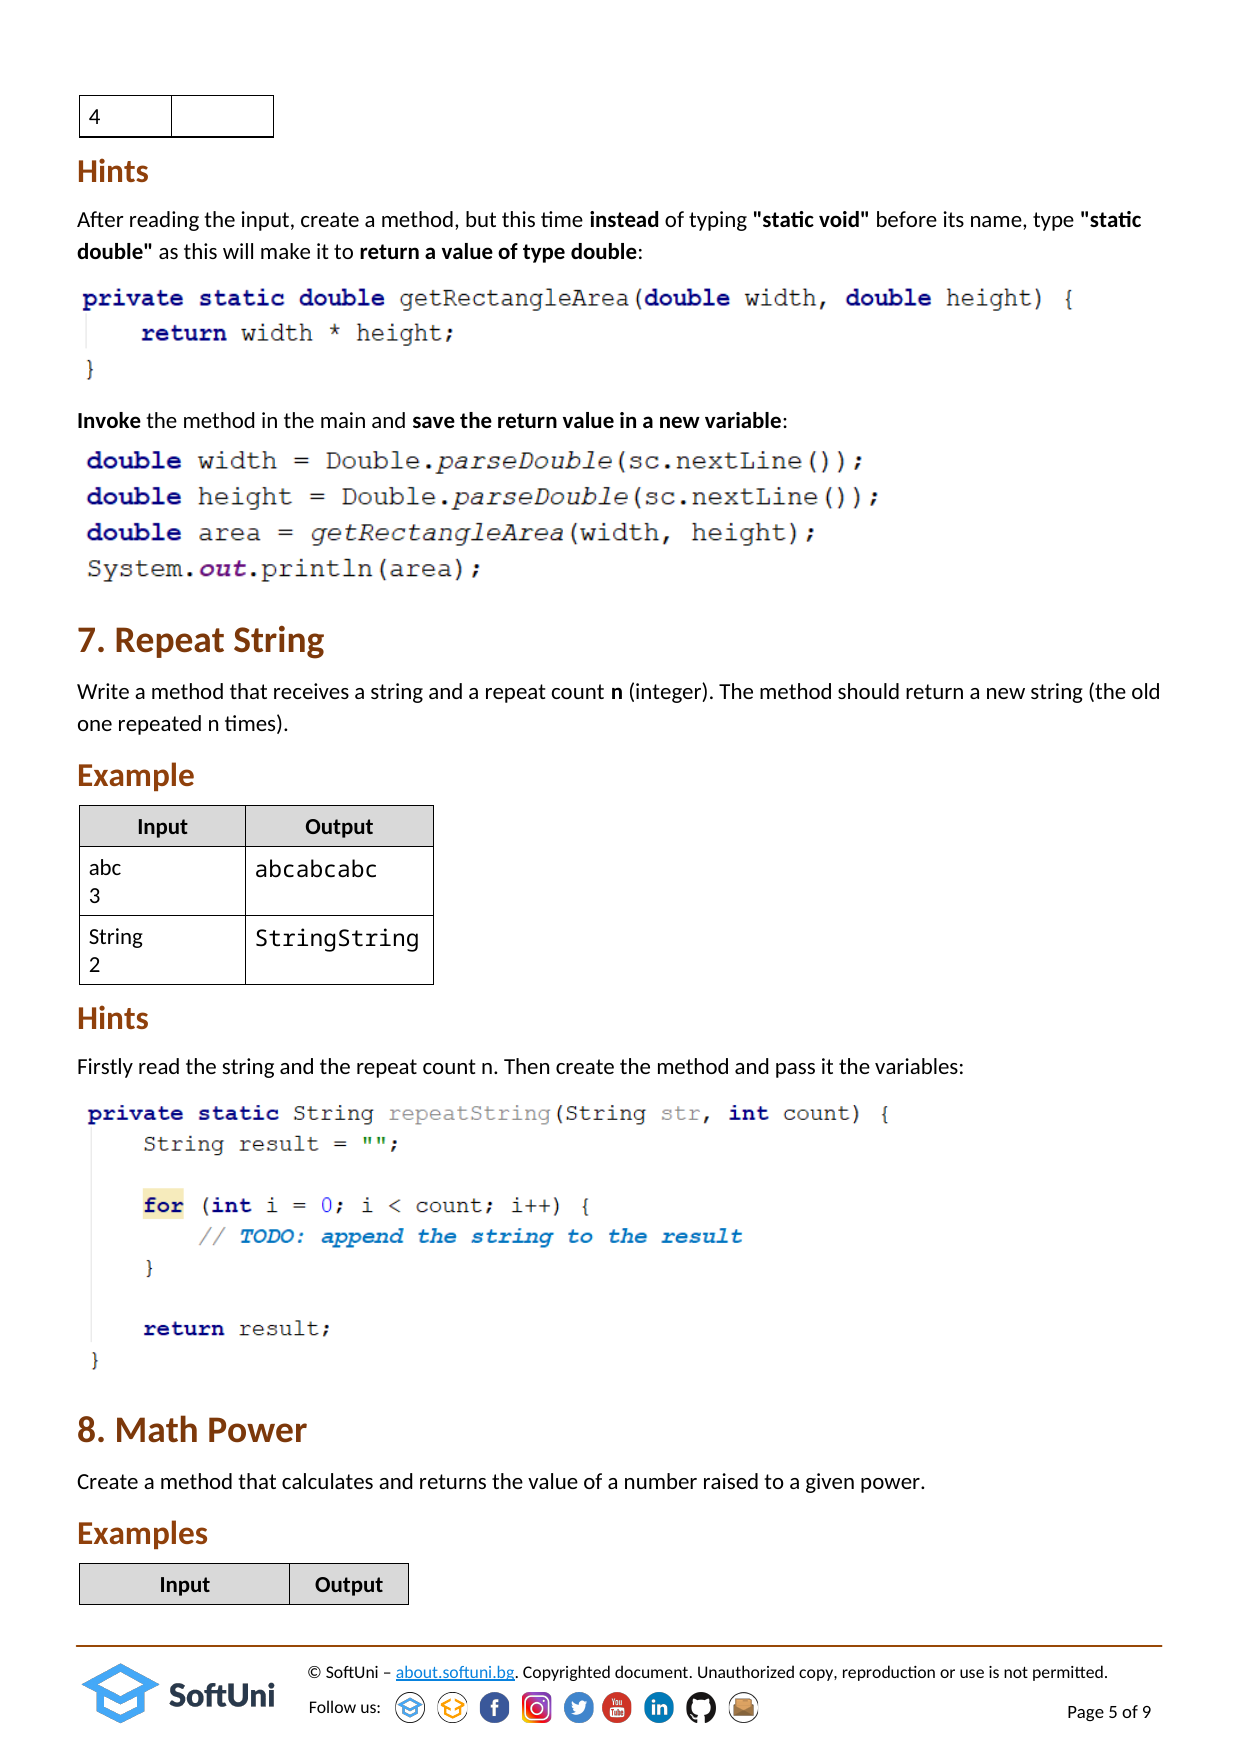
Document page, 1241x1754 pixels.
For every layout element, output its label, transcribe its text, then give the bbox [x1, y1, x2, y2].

picture [437, 1692, 468, 1723]
picture [665, 1714, 674, 1723]
subtitle Math Power [77, 1406, 1163, 1452]
picture [686, 1692, 716, 1723]
picture [665, 1692, 674, 1701]
table_header Input [80, 806, 245, 846]
picture [602, 1692, 632, 1723]
text Create a method that calculates and returns the value of a number raised to a given power. [77, 1467, 1163, 1495]
table_cell 3 4 [80, 96, 171, 136]
picture [644, 1692, 653, 1701]
table_cell String 2 [80, 916, 245, 984]
picture [76, 1097, 904, 1382]
picture [76, 281, 1089, 390]
picture [658, 1705, 667, 1714]
subtitle Example [77, 754, 1163, 795]
picture [479, 1692, 510, 1723]
subtitle Repeat String [77, 616, 1163, 662]
subtitle Hints [77, 997, 1163, 1038]
picture [522, 1692, 552, 1723]
text After reading the input, create a method, but this time instead of typing "static void" before its name, type "static double" as this will make it to return a value of type double: [77, 205, 1163, 265]
table_header Input [80, 1564, 289, 1604]
text Write a method that receives a string and a repeat count n (integer). The method should return a new string (the old one repeated n times). [77, 677, 1163, 737]
picture [76, 438, 896, 591]
table_cell StringString [246, 916, 433, 984]
text Invoke the method in the main and save the return value in a new variable: [77, 407, 1163, 434]
table_header Output [246, 806, 433, 846]
picture [728, 1692, 759, 1723]
picture [564, 1692, 594, 1723]
table_cell abcabcabc [246, 847, 433, 915]
table_header Output [290, 1564, 408, 1604]
subtitle Examples [77, 1512, 1163, 1553]
picture [75, 1658, 281, 1729]
subtitle Hints [77, 150, 1163, 191]
text Firstly read the string and the repeat count n. Then create the method and pass it the variables: [77, 1052, 1163, 1080]
picture [395, 1692, 425, 1723]
table_cell 12 [172, 96, 273, 136]
picture [644, 1714, 653, 1723]
table_cell abc 3 [80, 847, 245, 915]
